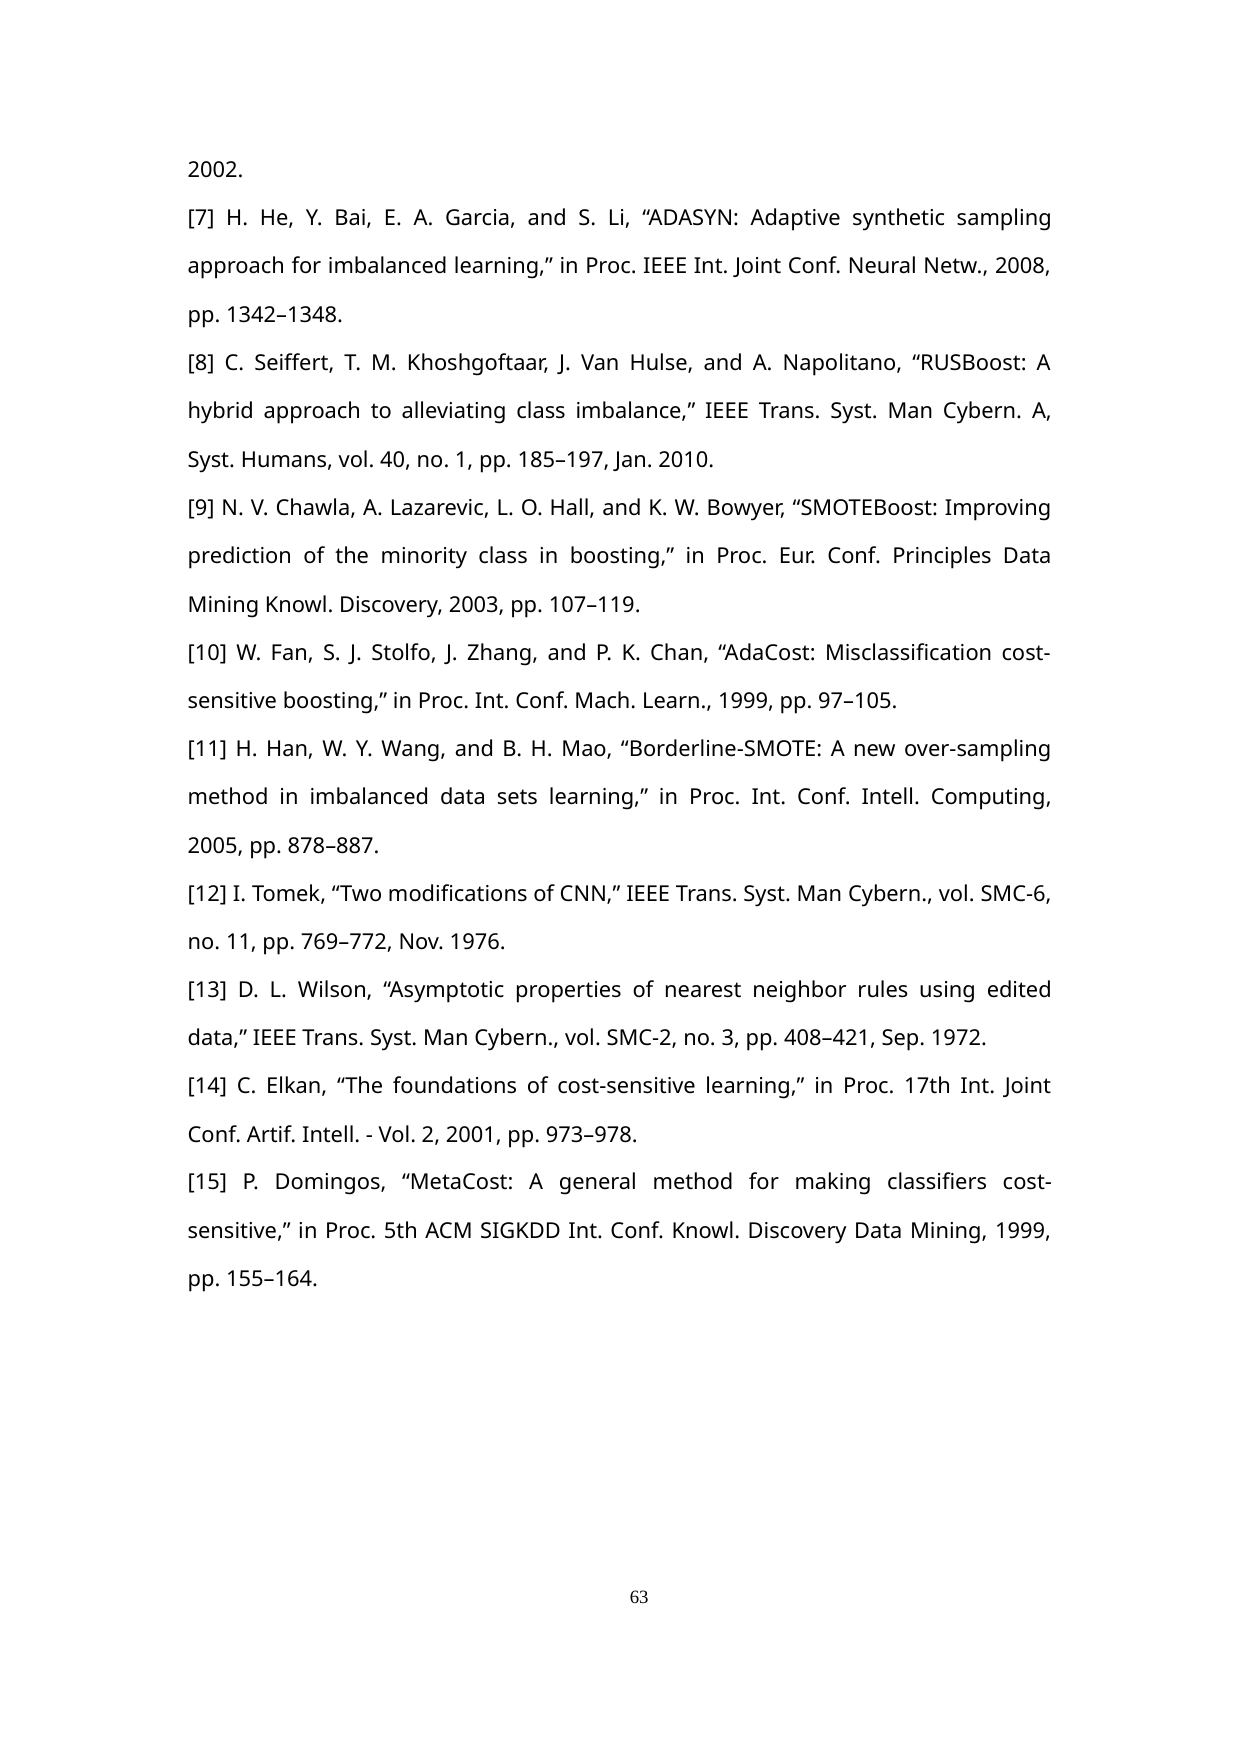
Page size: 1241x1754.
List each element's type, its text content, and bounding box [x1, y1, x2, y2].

text [7] H. He, Y. Bai, E. A. Garcia, and S. Li, “ADASYN: Adaptive synthetic sampling approach for imbalanced learning,” in Proc. IEEE Int. Joint Conf. Neural Netw., 2008, pp. 1342–1348. [187, 200, 1053, 330]
text [12] I. Tomek, “Two modifications of CNN,” IEEE Trans. Syst. Man Cybern., vol. SMC-6, no. 11, pp. 769–772, Nov. 1976. [187, 876, 1053, 957]
text [9] N. V. Chawla, A. Lazarevic, L. O. Hall, and K. W. Bowyer, “SMOTEBoost: Improving prediction of the minority class in boosting,” in Proc. Eur. Conf. Principles Data Mining Knowl. Discovery, 2003, pp. 107–119. [187, 490, 1053, 620]
text [11] H. Han, W. Y. Wang, and B. H. Mao, “Borderline-SMOTE: A new over-sampling method in imbalanced data sets learning,” in Proc. Int. Conf. Intell. Computing, 2005, pp. 878–887. [187, 731, 1053, 861]
text [10] W. Fan, S. J. Stolfo, J. Zhang, and P. K. Chan, “AdaCost: Misclassification cost-sensitive boosting,” in Proc. Int. Conf. Mach. Learn., 1999, pp. 97–105. [187, 635, 1053, 716]
text [15] P. Domingos, “MetaCost: A general method for making classifiers cost-sensitive,” in Proc. 5th ACM SIGKDD Int. Conf. Knowl. Discovery Data Mining, 1999, pp. 155–164. [187, 1164, 1053, 1294]
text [187, 153, 1053, 186]
text [13] D. L. Wilson, “Asymptotic properties of nearest neighbor rules using edited data,” IEEE Trans. Syst. Man Cybern., vol. SMC-2, no. 3, pp. 408–421, Sep. 1972. [187, 972, 1053, 1053]
text [8] C. Seiffert, T. M. Khoshgoftaar, J. Van Hulse, and A. Napolitano, “RUSBoost: A hybrid approach to alleviating class imbalance,” IEEE Trans. Syst. Man Cybern. A, Syst. Humans, vol. 40, no. 1, pp. 185–197, Jan. 2010. [187, 345, 1053, 475]
text [14] C. Elkan, “The foundations of cost-sensitive learning,” in Proc. 17th Int. Joint Conf. Artif. Intell. - Vol. 2, 2001, pp. 973–978. [187, 1068, 1053, 1150]
